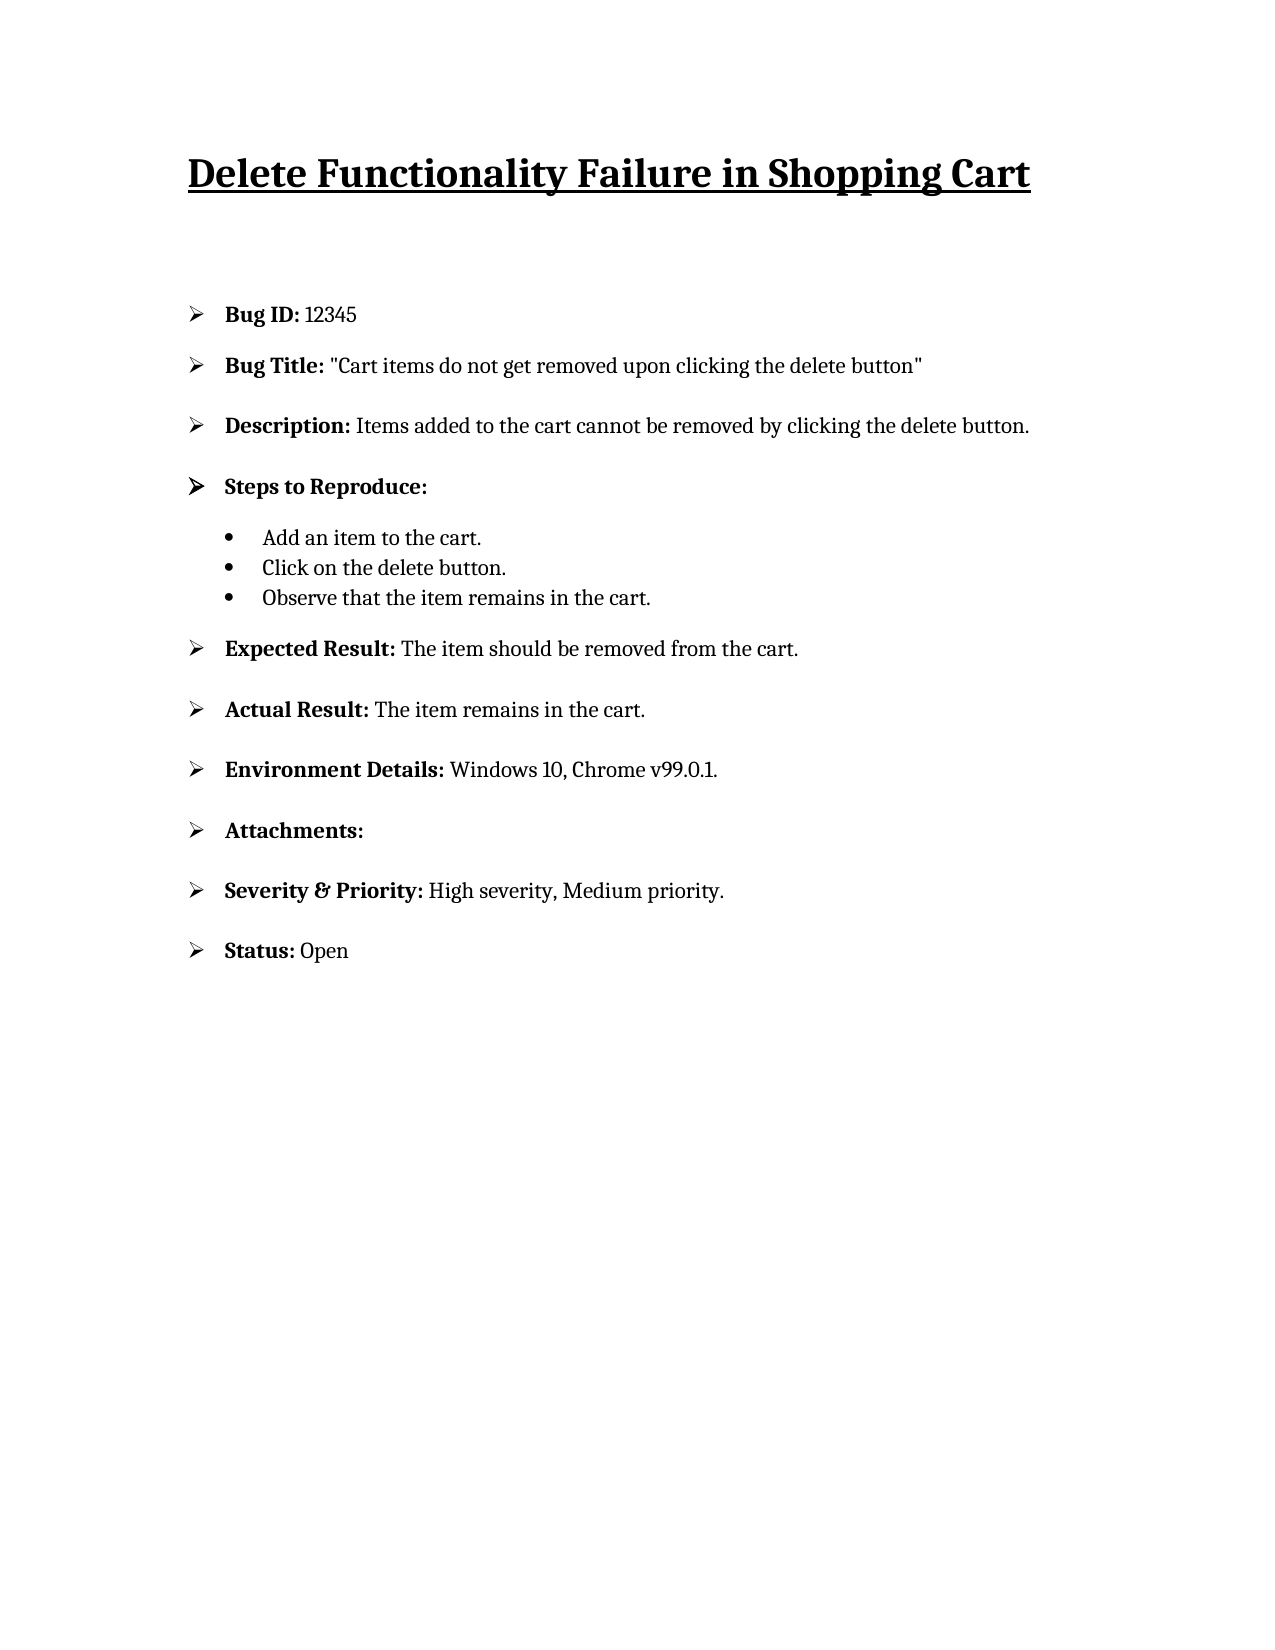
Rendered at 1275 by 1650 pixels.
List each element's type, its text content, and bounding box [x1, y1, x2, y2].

list Expected Result: The item should be removed from the cart. [187, 636, 1087, 663]
text Delete Functionality Failure in Shopping Cart [187, 150, 1087, 198]
list Add an item to the cart. [225, 525, 1087, 551]
list Status: Open [187, 938, 1087, 965]
list Description: Items added to the cart cannot be removed by clicking the delete button. [187, 413, 1087, 440]
list Attachments: [187, 817, 1087, 844]
list Bug Title: "Cart items do not get removed upon clicking the delete button" [187, 353, 1087, 379]
list Environment Details: Windows 10, Chrome v99.0.1. [187, 757, 1087, 783]
list Bug ID: 12345 [187, 302, 1087, 328]
list Severity & Priority: High severity, Medium priority. [187, 878, 1087, 904]
list Actual Result: The item remains in the cart. [187, 697, 1087, 723]
list Click on the delete button. [225, 555, 1087, 581]
list Observe that the item remains in the cart. [225, 585, 1087, 612]
list Steps to Reproduce: [187, 474, 1087, 500]
